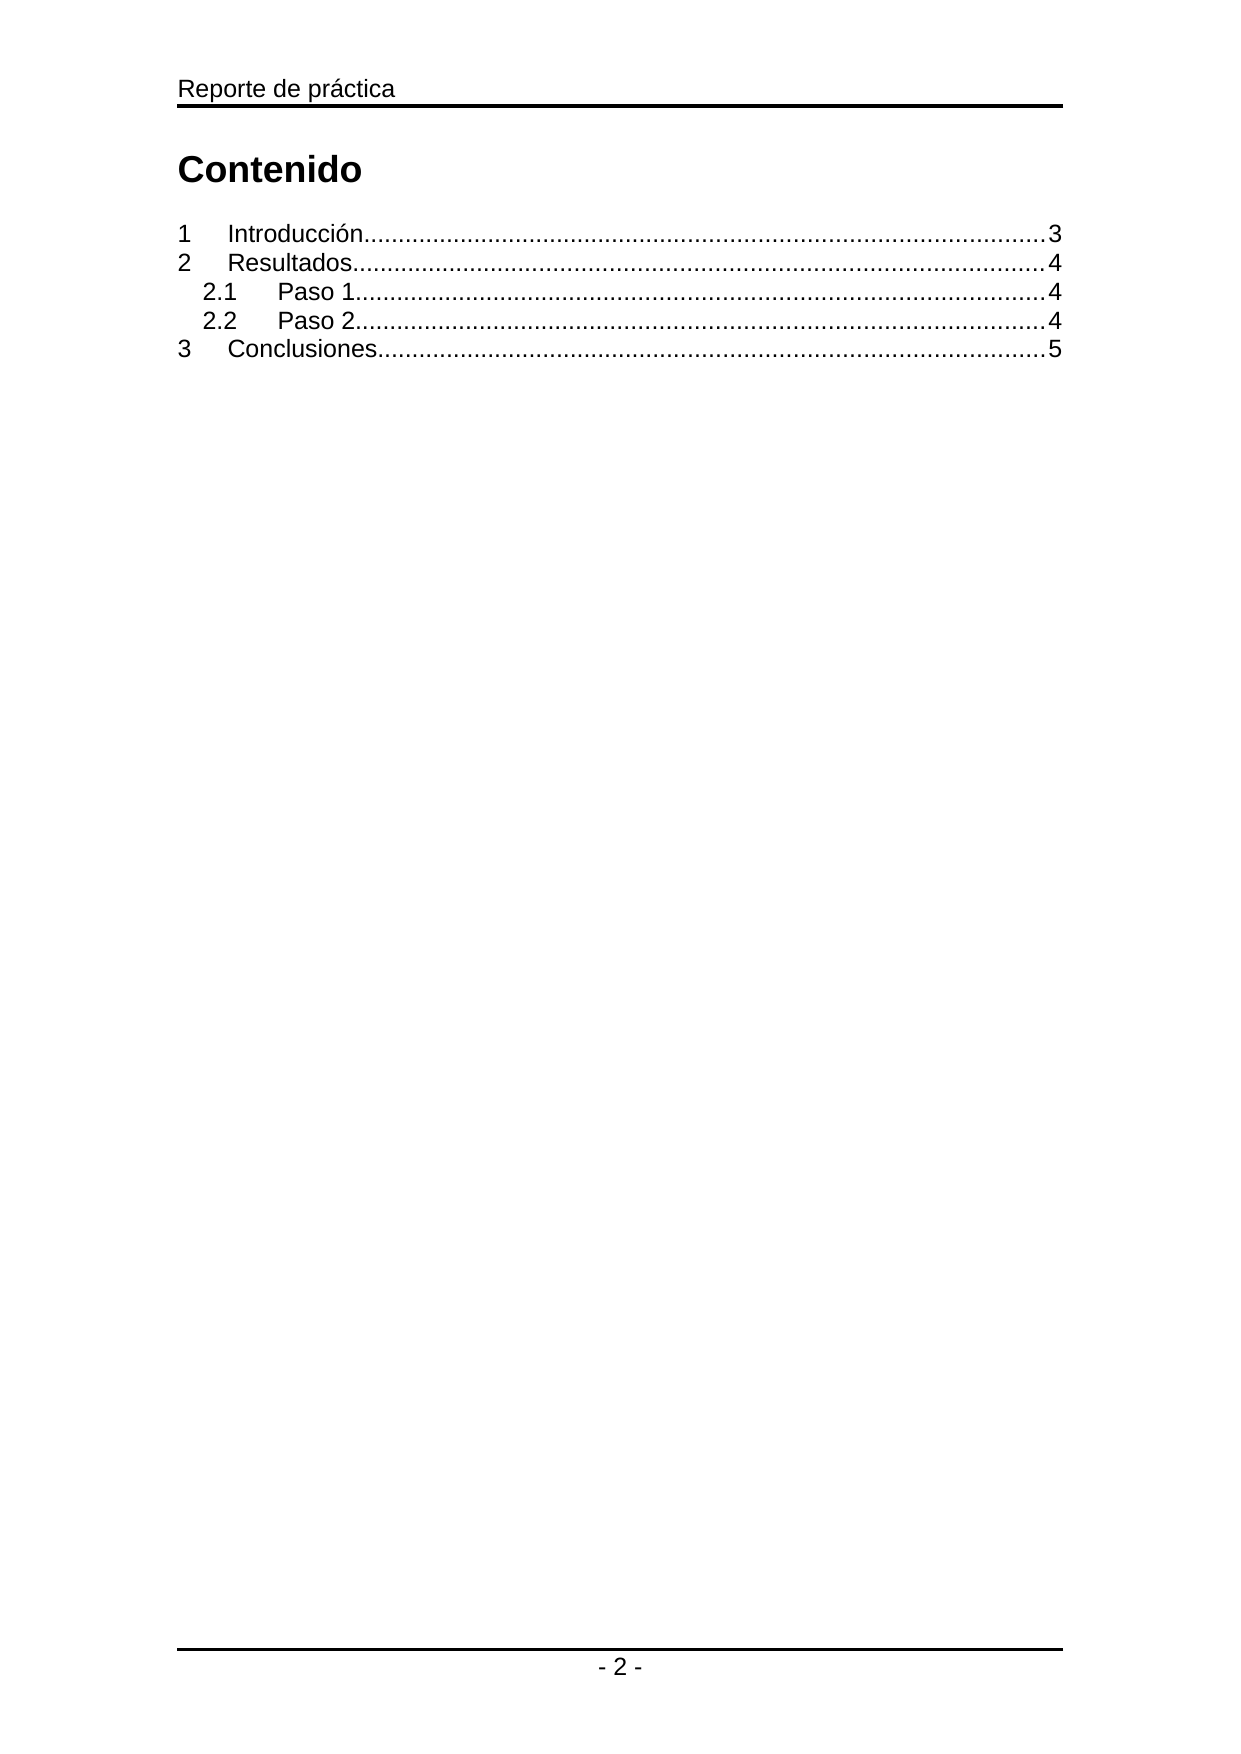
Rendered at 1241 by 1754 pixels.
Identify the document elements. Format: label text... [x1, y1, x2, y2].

text 3 Conclusiones 5 [177, 334, 1063, 363]
text 2.1 Paso 1 4 [202, 277, 1063, 306]
text Contenido [177, 148, 1063, 191]
text 1 Introducción 3 [177, 219, 1063, 248]
text 2.2 Paso 2 4 [202, 306, 1063, 334]
text 2 Resultados 4 [177, 248, 1063, 277]
